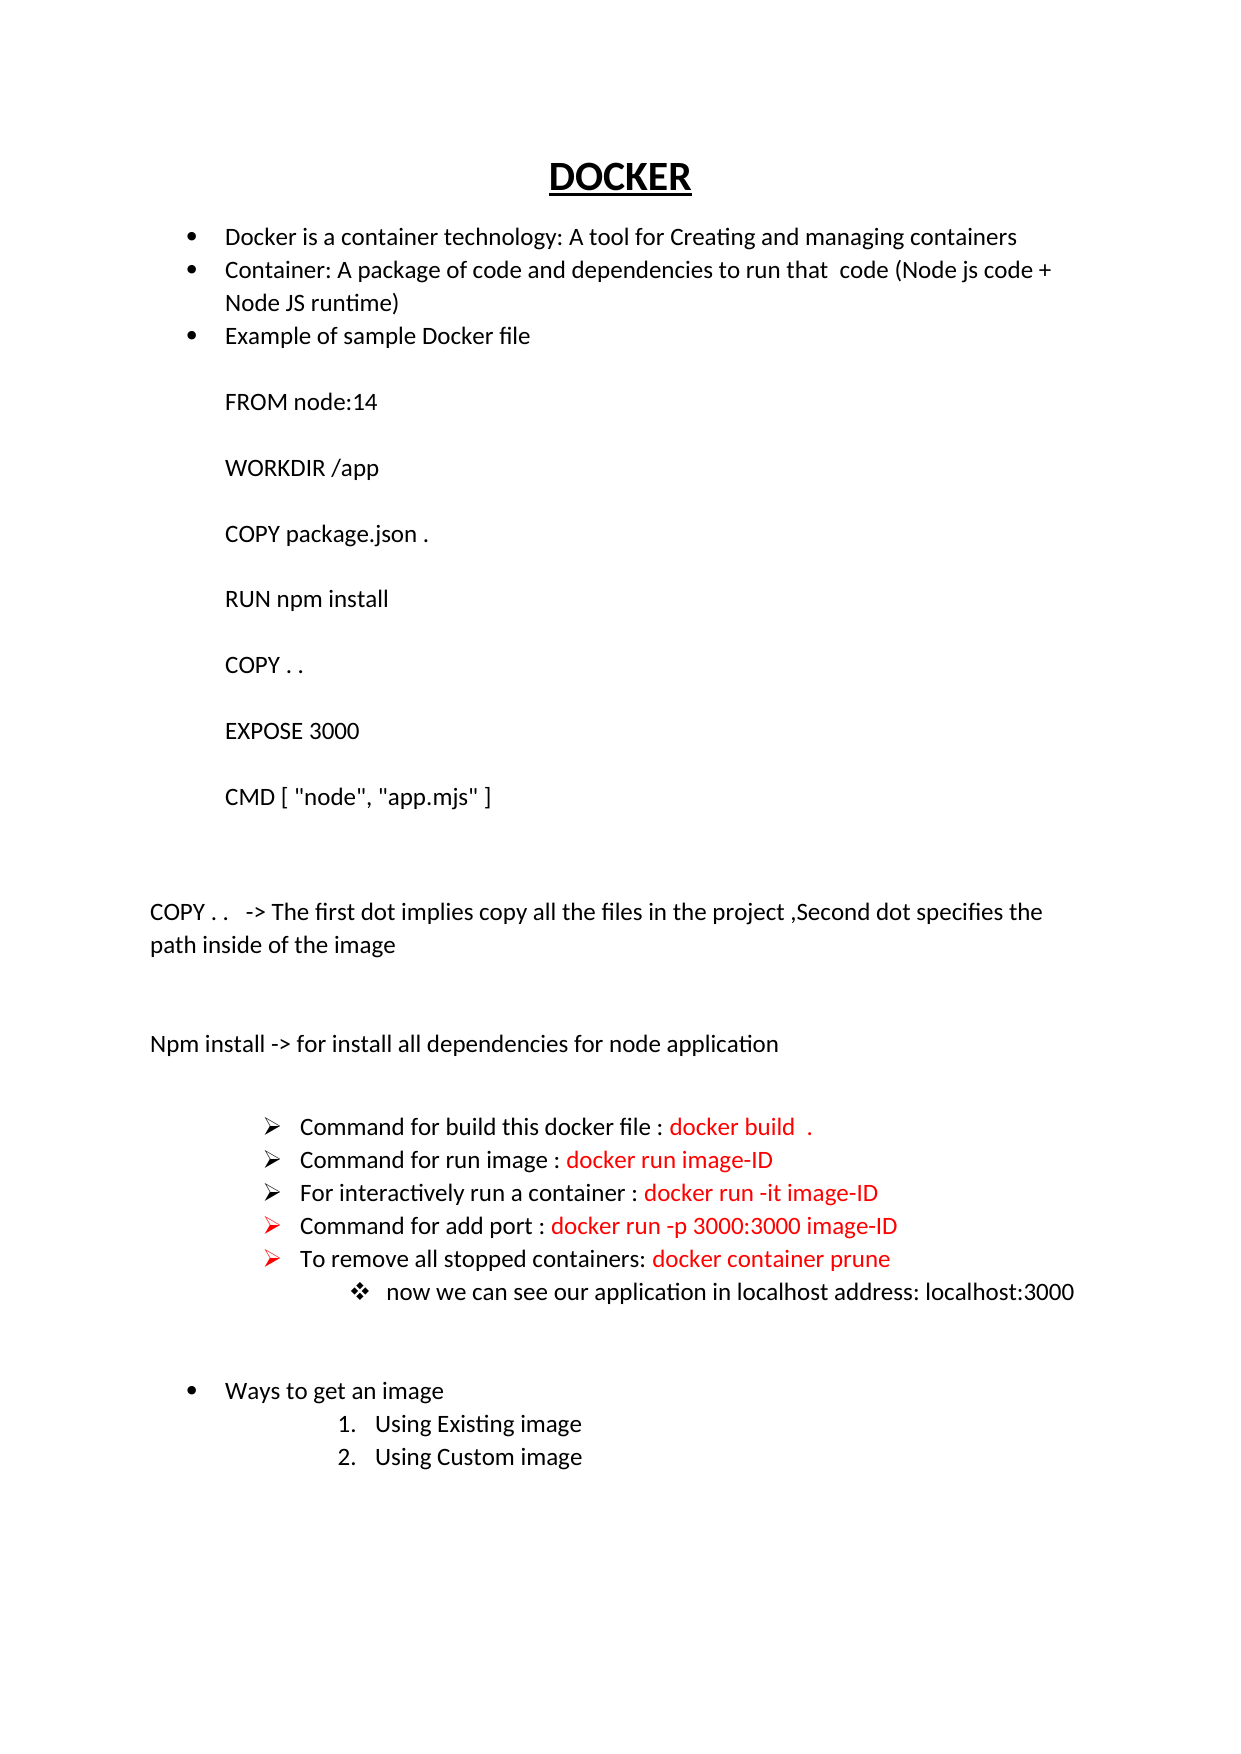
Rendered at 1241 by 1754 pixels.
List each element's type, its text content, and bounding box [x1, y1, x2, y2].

list Command for build this docker file : docker build . [262, 1111, 1090, 1142]
list CMD [ "node", "app.mjs" ] [225, 781, 1090, 812]
list Using Custom image [337, 1441, 1090, 1471]
list COPY . . [225, 649, 1090, 680]
list WORKDIR /app [225, 452, 1090, 482]
list To remove all stopped containers: docker container prune [262, 1243, 1090, 1273]
text Npm install -> for install all dependencies for node application [150, 1029, 1090, 1059]
list COPY package.json . [225, 518, 1090, 548]
list Using Existing image [337, 1408, 1090, 1438]
list FROM node:14 [225, 386, 1090, 417]
list EXPOSE 3000 [225, 715, 1090, 746]
list Command for add port : docker run -p 3000:3000 image-ID [262, 1210, 1090, 1240]
list RUN npm install [225, 584, 1090, 614]
text DOCKER [150, 150, 1090, 201]
list now we can see our application in localhost address: localhost:3000 [349, 1276, 1090, 1306]
list Docker is a container technology: A tool for Creating and managing containers [187, 222, 1090, 252]
list For interactively run a container : docker run -it image-ID [262, 1177, 1090, 1207]
list Ways to get an image [187, 1375, 1090, 1405]
list Example of sample Docker file [187, 320, 1090, 351]
list Container: A package of code and dependencies to run that code (Node js code + Node JS runtime) [187, 254, 1090, 318]
text COPY . . -> The first dot implies copy all the files in the project ,Second dot specifies the path inside of the image [150, 897, 1090, 960]
list Command for run image : docker run image-ID [262, 1144, 1090, 1174]
